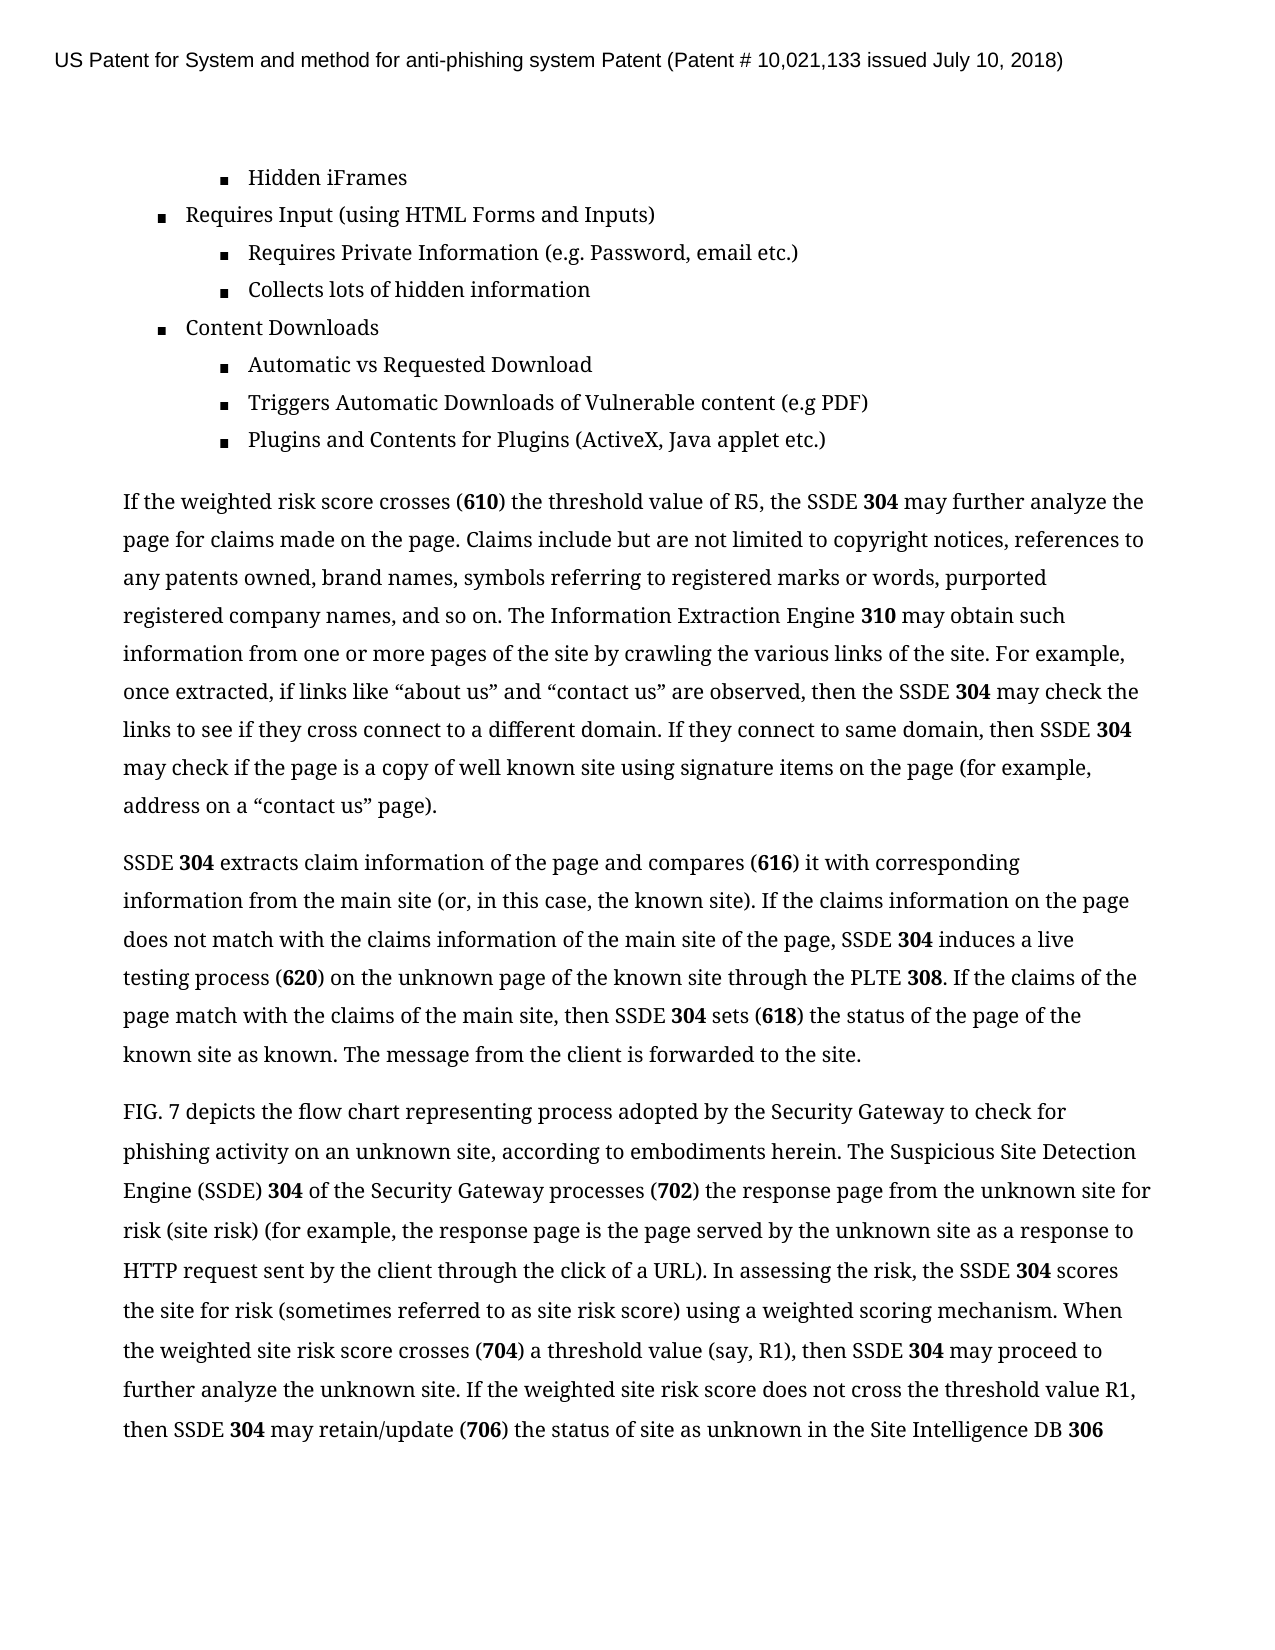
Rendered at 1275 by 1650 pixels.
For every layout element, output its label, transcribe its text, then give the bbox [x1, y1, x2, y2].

text Requires Private Information (e.g. Password, email etc.) [248, 238, 1221, 266]
picture [220, 439, 229, 448]
picture [157, 327, 166, 335]
text FIG. 7 depicts the flow chart representing process adopted by the Security Gateway to check for phishing activity on an unknown site, according to embodiments herein. The Suspicious Site Detection Engine (SSDE) 304 of the Security Gateway processes (702) the response page from the unknown site for risk (site risk) (for example, the response page is the page served by the unknown site as a response to HTTP request sent by the client through the click of a URL). In assessing the risk, the SSDE 304 scores the site for risk (sometimes referred to as site risk score) using a weighted scoring mechanism. When the weighted site risk score crosses (704) a threshold value (say, R1), then SSDE 304 may proceed to further analyze the unknown site. If the weighted site risk score does not cross the threshold value R1, then SSDE 304 may retain/update (706) the status of site as unknown in the Site Intelligence DB 306 [123, 1097, 1152, 1444]
picture [220, 252, 229, 260]
text Plugins and Contents for Plugins (ActiveX, Java applet etc.) [248, 425, 1221, 454]
picture [220, 402, 229, 410]
text Requires Input (using HTML Forms and Inputs) [185, 200, 1221, 229]
picture [220, 289, 229, 298]
text Triggers Automatic Downloads of Vulnerable content (e.g PDF) [248, 388, 1221, 416]
text SSDE 304 extracts claim information of the page and compares (616) it with corresponding information from the main site (or, in this case, the known site). If the claims information on the page does not match with the claims information of the main site of the page, SSDE 304 induces a live testing process (620) on the unknown page of the known site through the PLTE 308. If the claims of the page match with the claims of the main site, then SSDE 304 sets (618) the status of the page of the known site as known. The message from the client is forwarded to the site. [123, 848, 1144, 1068]
text Automatic vs Requested Download [248, 350, 1221, 379]
picture [157, 214, 166, 223]
picture [220, 177, 229, 185]
text Content Downloads [185, 313, 1221, 341]
text Hidden iFrames [248, 163, 1221, 191]
text If the weighted risk score crosses (610) the threshold value of R5, the SSDE 304 may further analyze the page for claims made on the page. Claims include but are not limited to copyright notices, references to any patents owned, brand names, symbols referring to registered marks or words, purported registered company names, and so on. The Information Extraction Engine 310 may obtain such information from one or more pages of the site by crawling the various links of the site. For example, once extracted, if links like “about us” and “contact us” are observed, then the SSDE 304 may check the links to see if they cross connect to a different domain. If they connect to same domain, then SSDE 304 may check if the page is a copy of well known site using signature items on the page (for example, address on a “contact us” page). [123, 487, 1152, 820]
text Collects lots of hidden information [248, 275, 1221, 304]
picture [220, 364, 229, 373]
